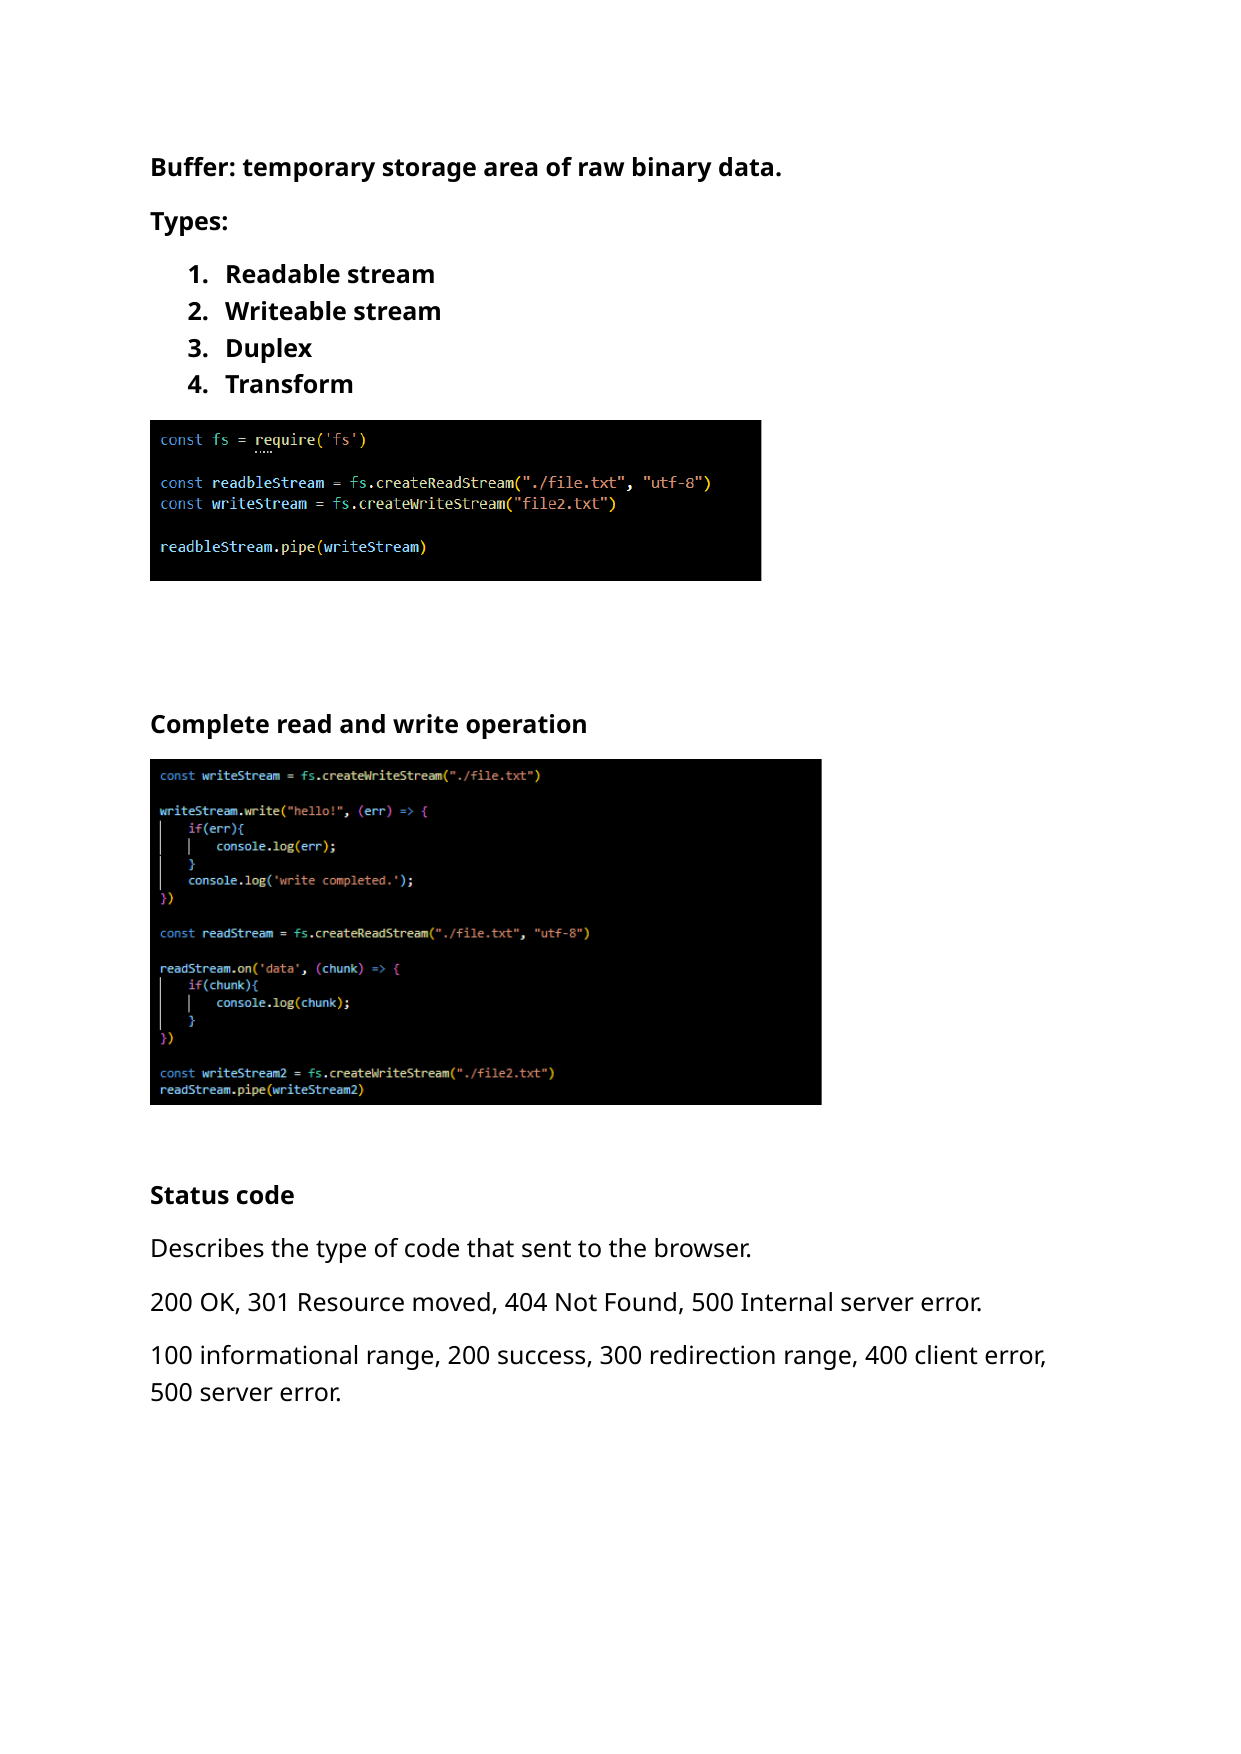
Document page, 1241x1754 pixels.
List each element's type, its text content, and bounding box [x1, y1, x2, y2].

list Transform [187, 367, 1090, 401]
list Duplex [187, 330, 1090, 364]
picture [150, 759, 822, 1105]
text Complete read and write operation [150, 706, 1090, 740]
text Types: [150, 203, 1090, 237]
list Readable stream [187, 257, 1090, 291]
text Status code [150, 1177, 1090, 1211]
text Buffer: temporary storage area of raw binary data. [150, 150, 1090, 184]
list Writeable stream [187, 294, 1090, 328]
text 200 OK, 301 Resource moved, 404 Not Found, 500 Internal server error. [150, 1284, 1090, 1318]
text Describes the type of code that sent to the browser. [150, 1231, 1090, 1265]
text 100 informational range, 200 success, 300 redirection range, 400 client error, 500 server error. [150, 1338, 1090, 1408]
picture [150, 420, 762, 581]
